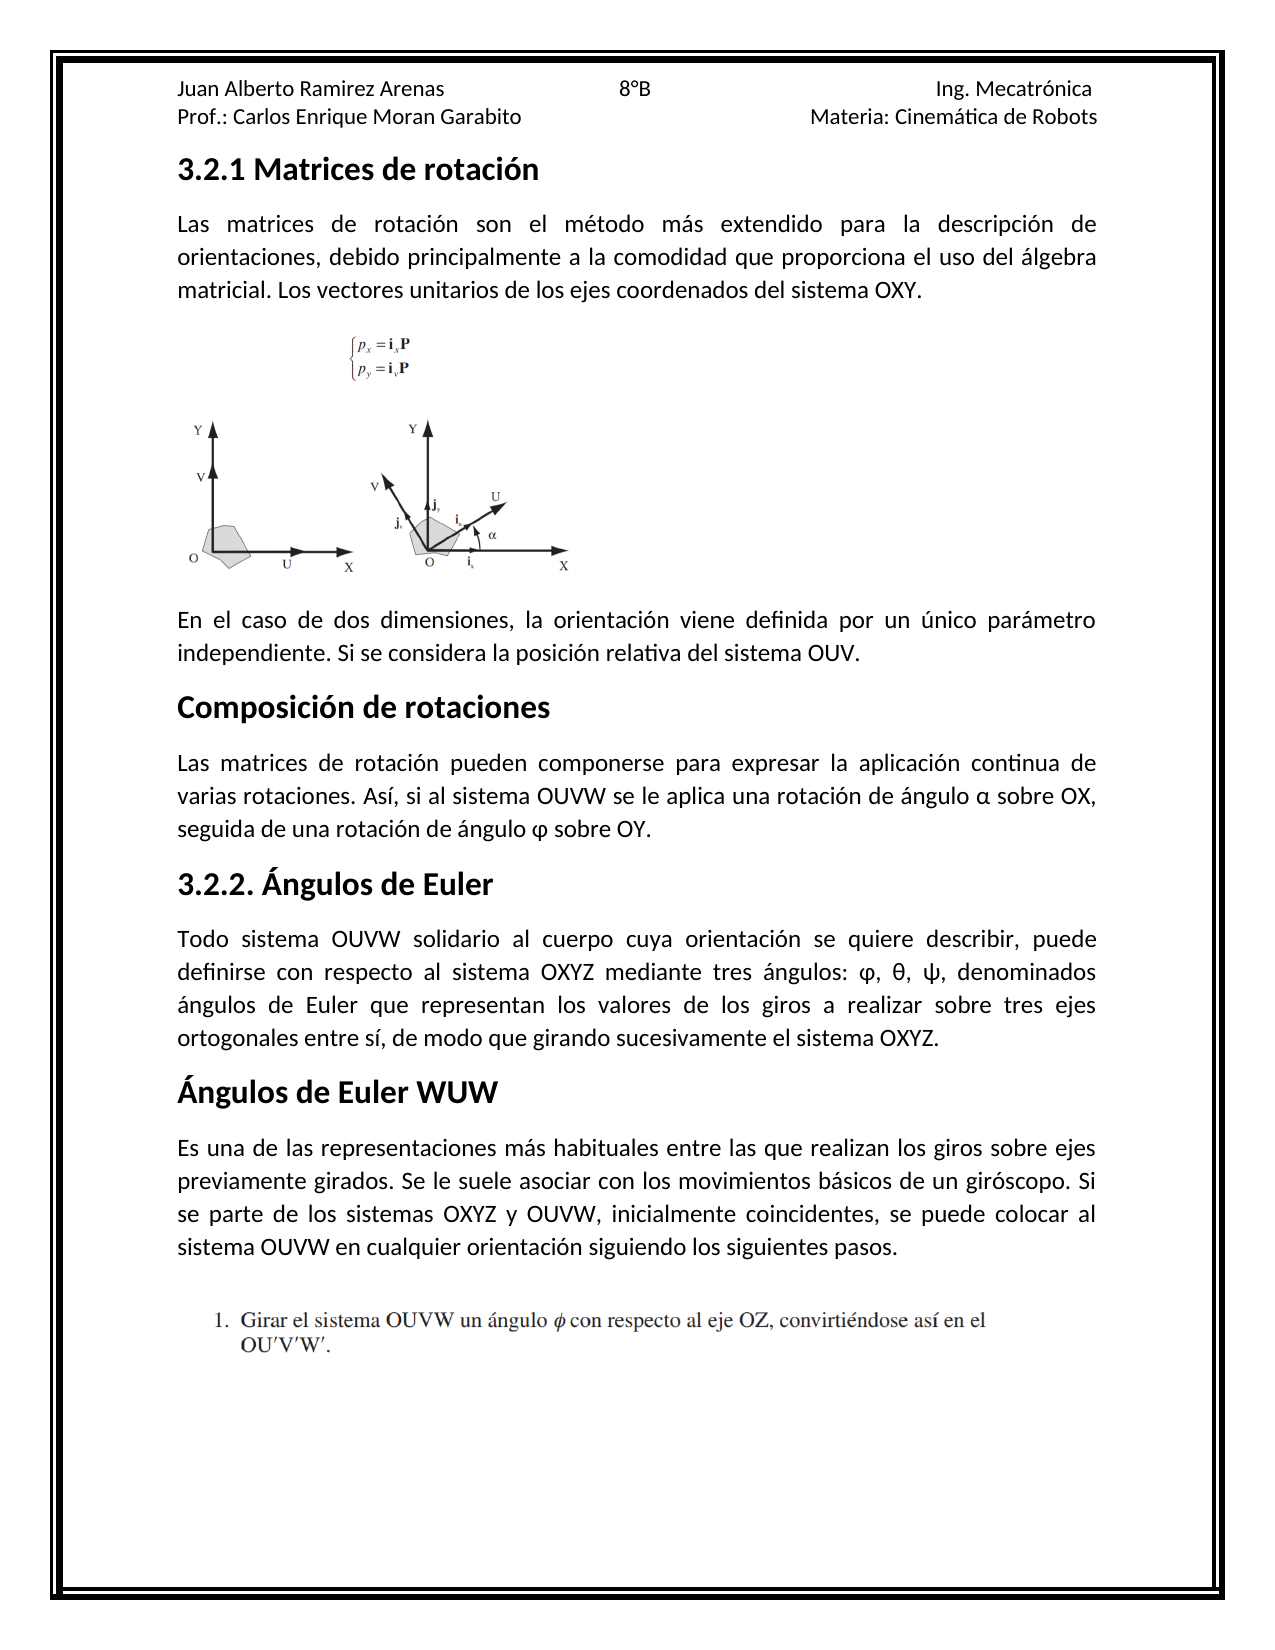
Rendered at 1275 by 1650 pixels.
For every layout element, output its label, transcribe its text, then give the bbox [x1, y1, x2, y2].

text Todo sistema OUVW solidario al cuerpo cuya orientación se quiere describir, puede definirse con respecto al sistema OXYZ mediante tres ángulos: φ, θ, ψ, denominados ángulos de Euler que representan los valores de los giros a realizar sobre tres ejes ortogonales entre sí, de modo que girando sucesivamente el sistema OXYZ. [177, 923, 1098, 1052]
picture [177, 1280, 1050, 1386]
text Ángulos de Euler WUW [177, 1072, 1098, 1112]
text Las matrices de rotación pueden componerse para expresar la aplicación continua de varias rotaciones. Así, si al sistema OUVW se le aplica una rotación de ángulo α sobre OX, seguida de una rotación de ángulo φ sobre OY. [177, 747, 1098, 843]
text Es una de las representaciones más habituales entre las que realizan los giros sobre ejes previamente girados. Se le suele asociar con los movimientos básicos de un giróscopo. Si se parte de los sistemas OXYZ y OUVW, inicialmente coincidentes, se puede colocar al sistema OUVW en cualquier orientación siguiendo los siguientes pasos. [177, 1132, 1098, 1261]
text En el caso de dos dimensiones, la orientación viene definida por un único parámetro independiente. Si se considera la posición relativa del sistema OUV. [177, 604, 1098, 667]
picture [177, 323, 588, 586]
text 3.2.1 Matrices de rotación [177, 148, 1098, 188]
text Las matrices de rotación son el método más extendido para la descripción de orientaciones, debido principalmente a la comodidad que proporciona el uso del álgebra matricial. Los vectores unitarios de los ejes coordenados del sistema OXY. [177, 208, 1098, 304]
text 3.2.2. Ángulos de Euler [177, 863, 1098, 903]
text Composición de rotaciones [177, 687, 1098, 727]
